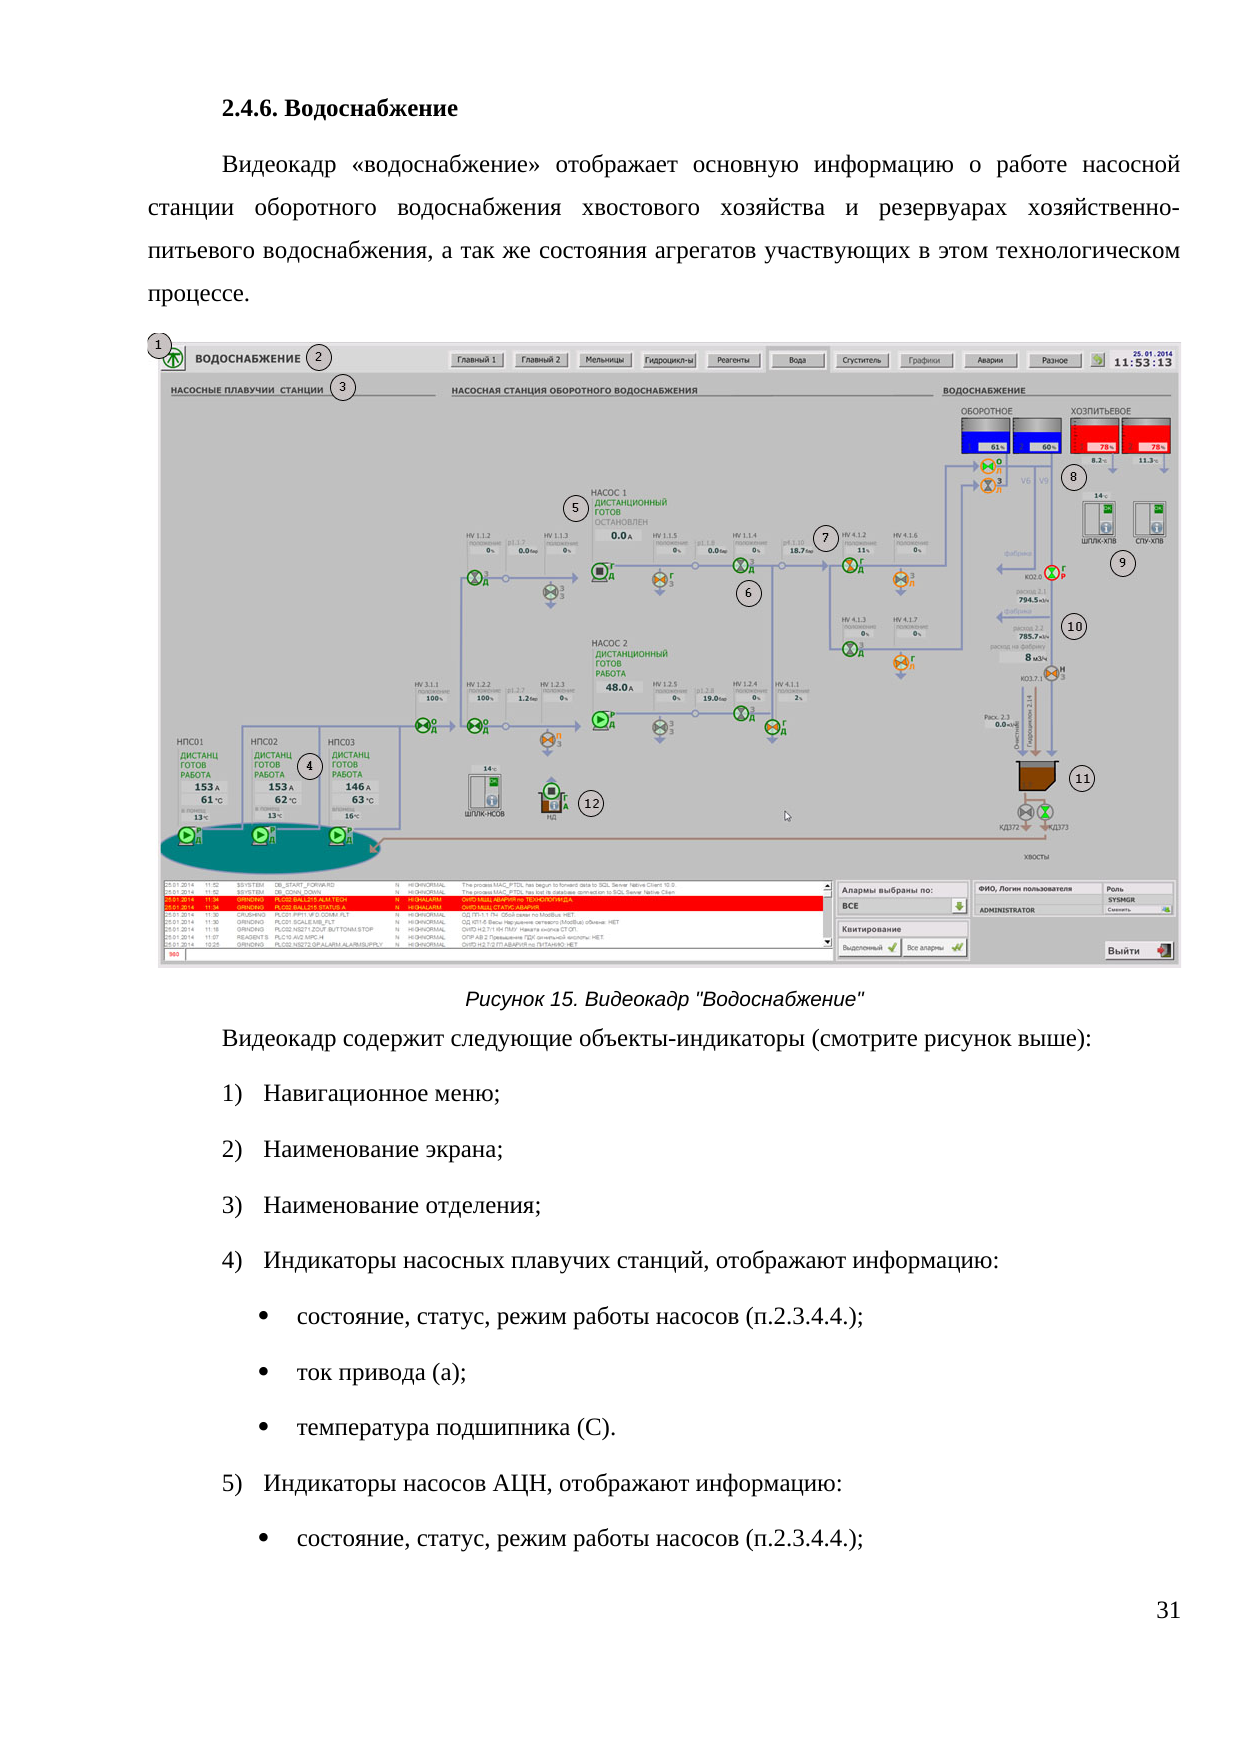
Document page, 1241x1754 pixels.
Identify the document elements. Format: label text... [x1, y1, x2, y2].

list температура подшипника (С). [259, 1412, 1181, 1441]
text Видеокадр содержит следующие объекты-индикаторы (смотрите рисунок выше): [148, 1023, 1181, 1052]
list состояние, статус, режим работы насосов (п.2.3.4.4.); [259, 1523, 1181, 1552]
list Индикаторы насосов АЦН, отображают информацию: [222, 1468, 1181, 1497]
text Видеокадр «водоснабжение» отображает основную информацию о работе насосной станции оборотного водоснабжения хвостового хозяйства и резервуарах хозяйственно-питьевого водоснабжения, а так же состояния агрегатов участвующих в этом технологическом процессе. [148, 149, 1181, 307]
text Рисунок 15. Видеокадр "Водоснабжение" [148, 986, 1181, 1010]
list состояние, статус, режим работы насосов (п.2.3.4.4.); [259, 1301, 1181, 1330]
picture [147, 333, 1182, 968]
list ток привода (а); [259, 1357, 1181, 1385]
list Индикаторы насосных плавучих станций, отображают информацию: [222, 1245, 1181, 1274]
list Навигационное меню; [222, 1078, 1181, 1107]
list Наименование экрана; [222, 1134, 1181, 1163]
list Наименование отделения; [222, 1190, 1181, 1218]
subtitle 2.4.6. Водоснабжение [148, 93, 1181, 122]
